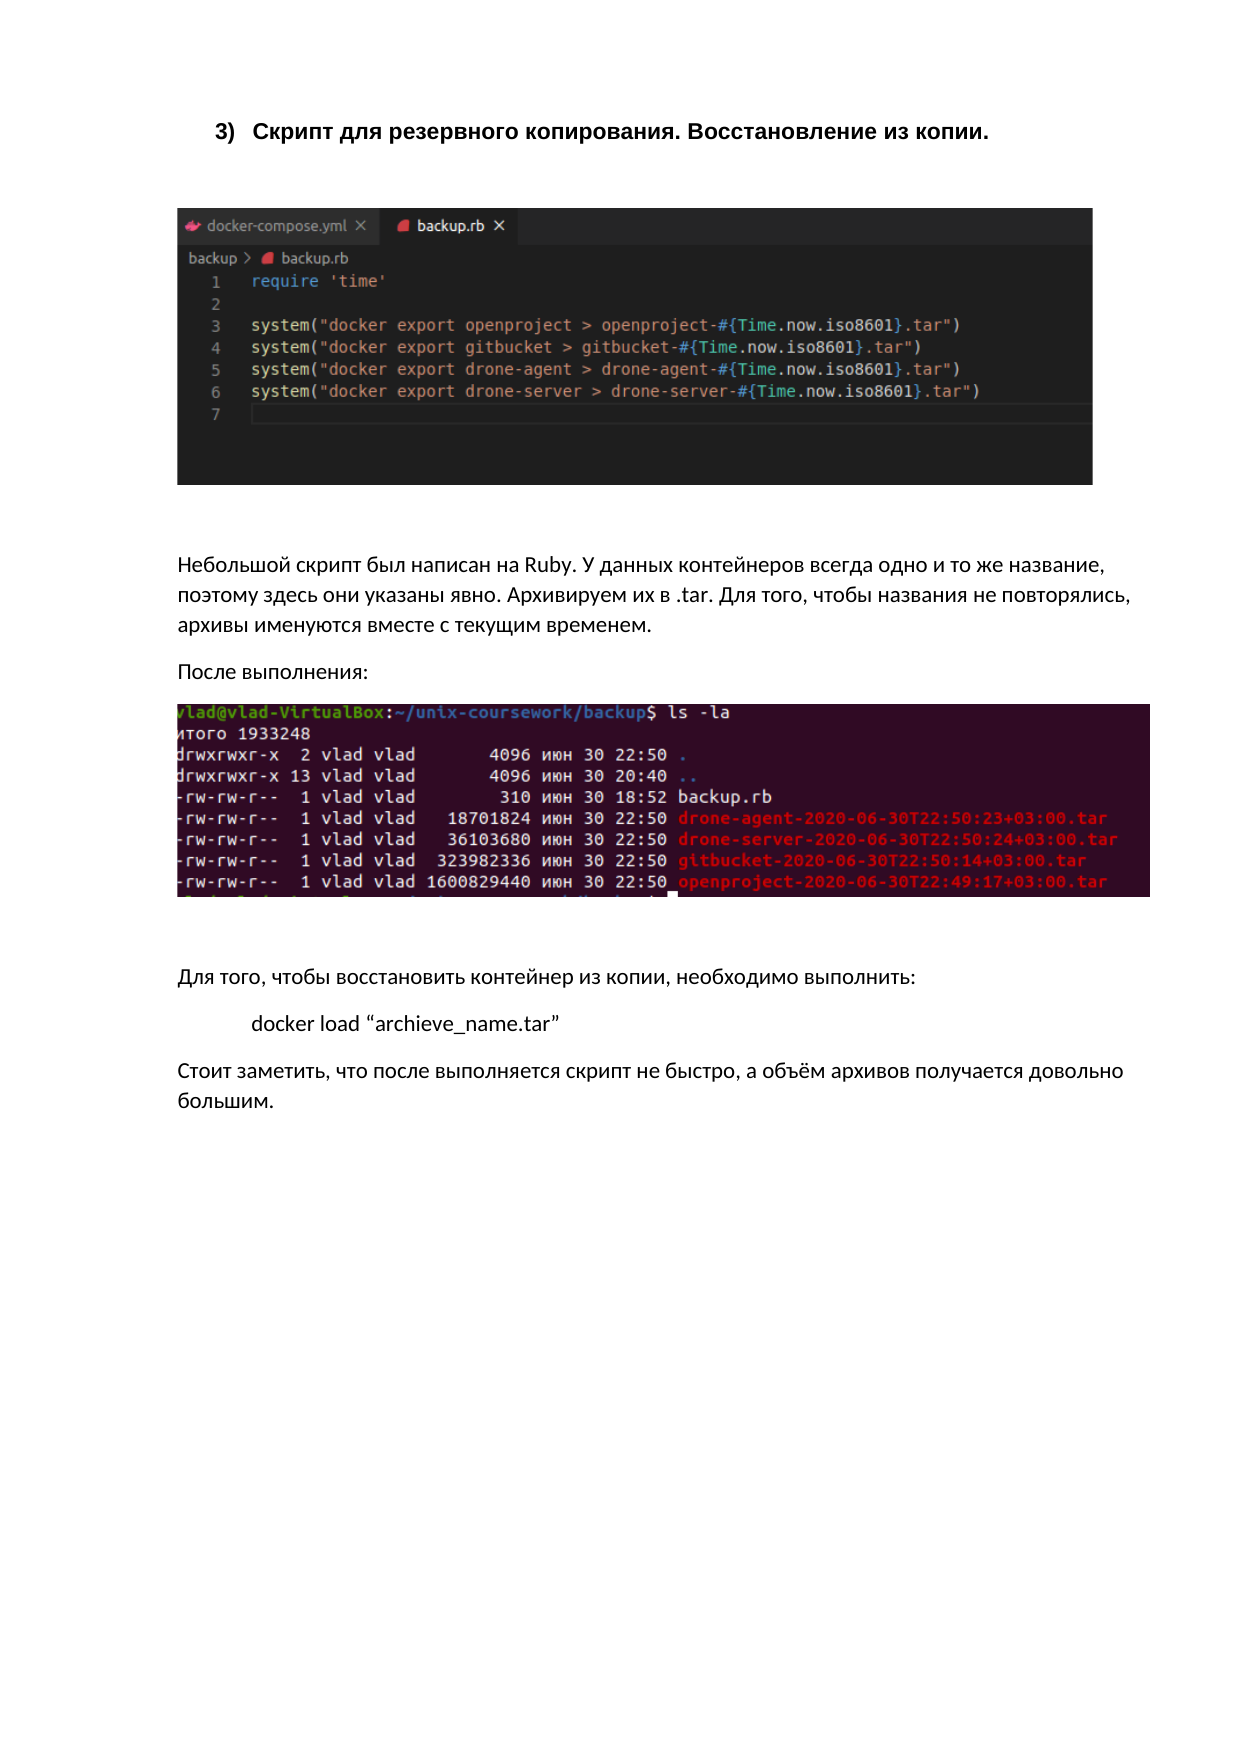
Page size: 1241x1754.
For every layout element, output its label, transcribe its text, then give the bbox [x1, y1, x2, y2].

text Для того, чтобы восстановить контейнер из копии, необходимо выполнить: [177, 962, 1152, 990]
list Скрипт для резервного копирования. Восстановление из копии. [215, 118, 1152, 144]
picture [177, 704, 1150, 897]
text Небольшой скрипт был написан на Ruby. У данных контейнеров всегда одно и то же название, поэтому здесь они указаны явно. Архивируем их в .tar. Для того, чтобы названия не повторялись, архивы именуются вместе с текущим временем. [177, 550, 1152, 638]
picture [177, 208, 1093, 485]
text После выполнения: [177, 657, 1152, 685]
text Стоит заметить, что после выполняется скрипт не быстро, а объём архивов получается довольно большим. [177, 1056, 1152, 1114]
text docker load “archieve_name.tar” [177, 1009, 1152, 1037]
